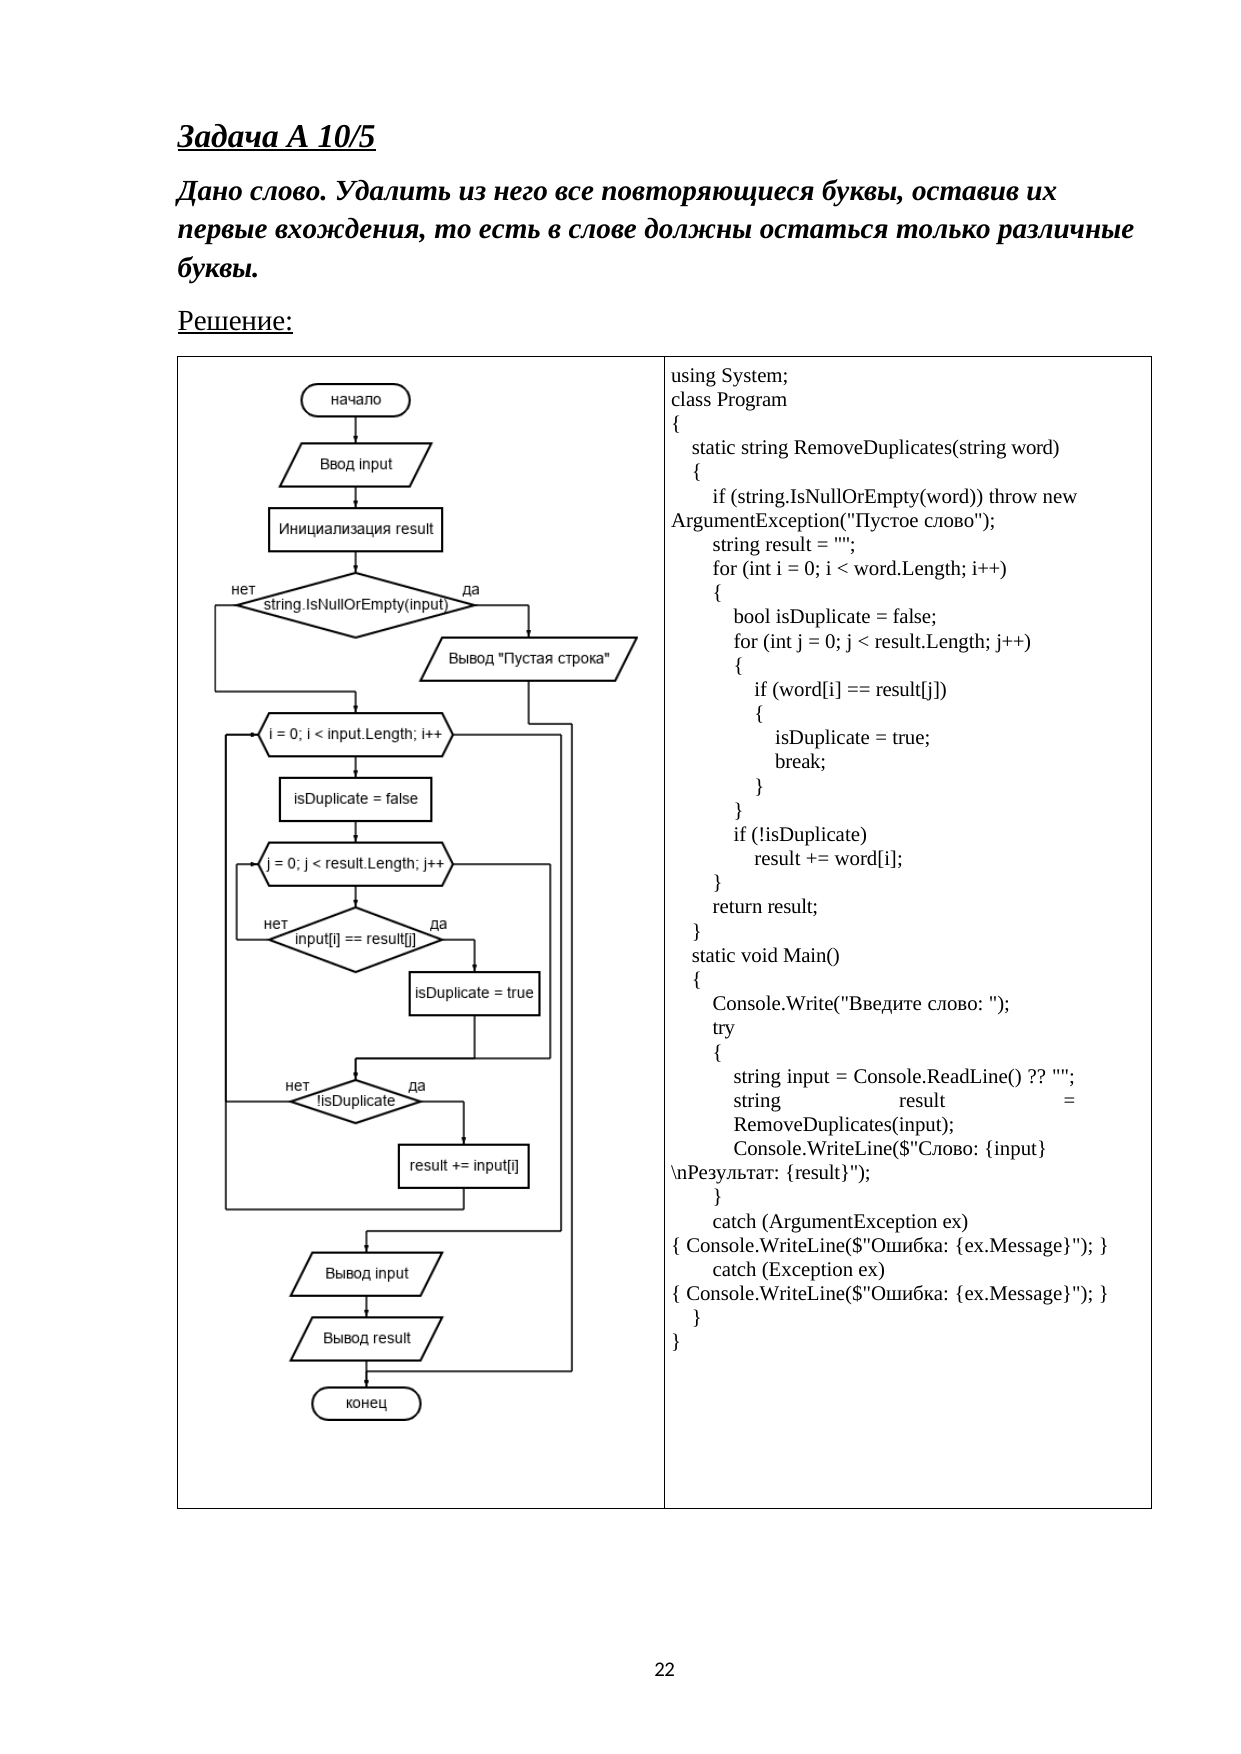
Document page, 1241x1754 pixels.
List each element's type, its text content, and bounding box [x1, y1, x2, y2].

table_header using System; class Program { static string RemoveDuplicates(string word) { if (string.IsNullOrEmpty(word)) throw new ArgumentException("Пустое слово"); string result = ""; for (int i = 0; i < word.Length; i++) { bool isDuplicate = false; for (int j = 0; j < result.Length; j++) { if (word[i] == result[j]) { isDuplicate = true; break; } } if (!isDuplicate) result += word[i]; } return result; } static void Main() { Console.Write("Введите слово: "); try { string input = Console.ReadLine() ?? ""; string result = RemoveDuplicates(input); Console.WriteLine($"Слово: {input} \nРезультат: {result}"); } catch (ArgumentException ex) { Console.WriteLine($"Ошибка: {ex.Message}"); } catch (Exception ex) { Console.WriteLine($"Ошибка: {ex.Message}"); } } } [665, 357, 1151, 1507]
text Решение: [177, 303, 1166, 337]
picture [214, 383, 638, 1421]
subtitle Задача А 10/5 [177, 116, 1166, 154]
table_header [178, 357, 664, 1507]
text Дано слово. Удалить из него все повторяющиеся буквы, оставив их первые вхождения, то есть в слове должны остаться только различные буквы. [177, 173, 1145, 283]
